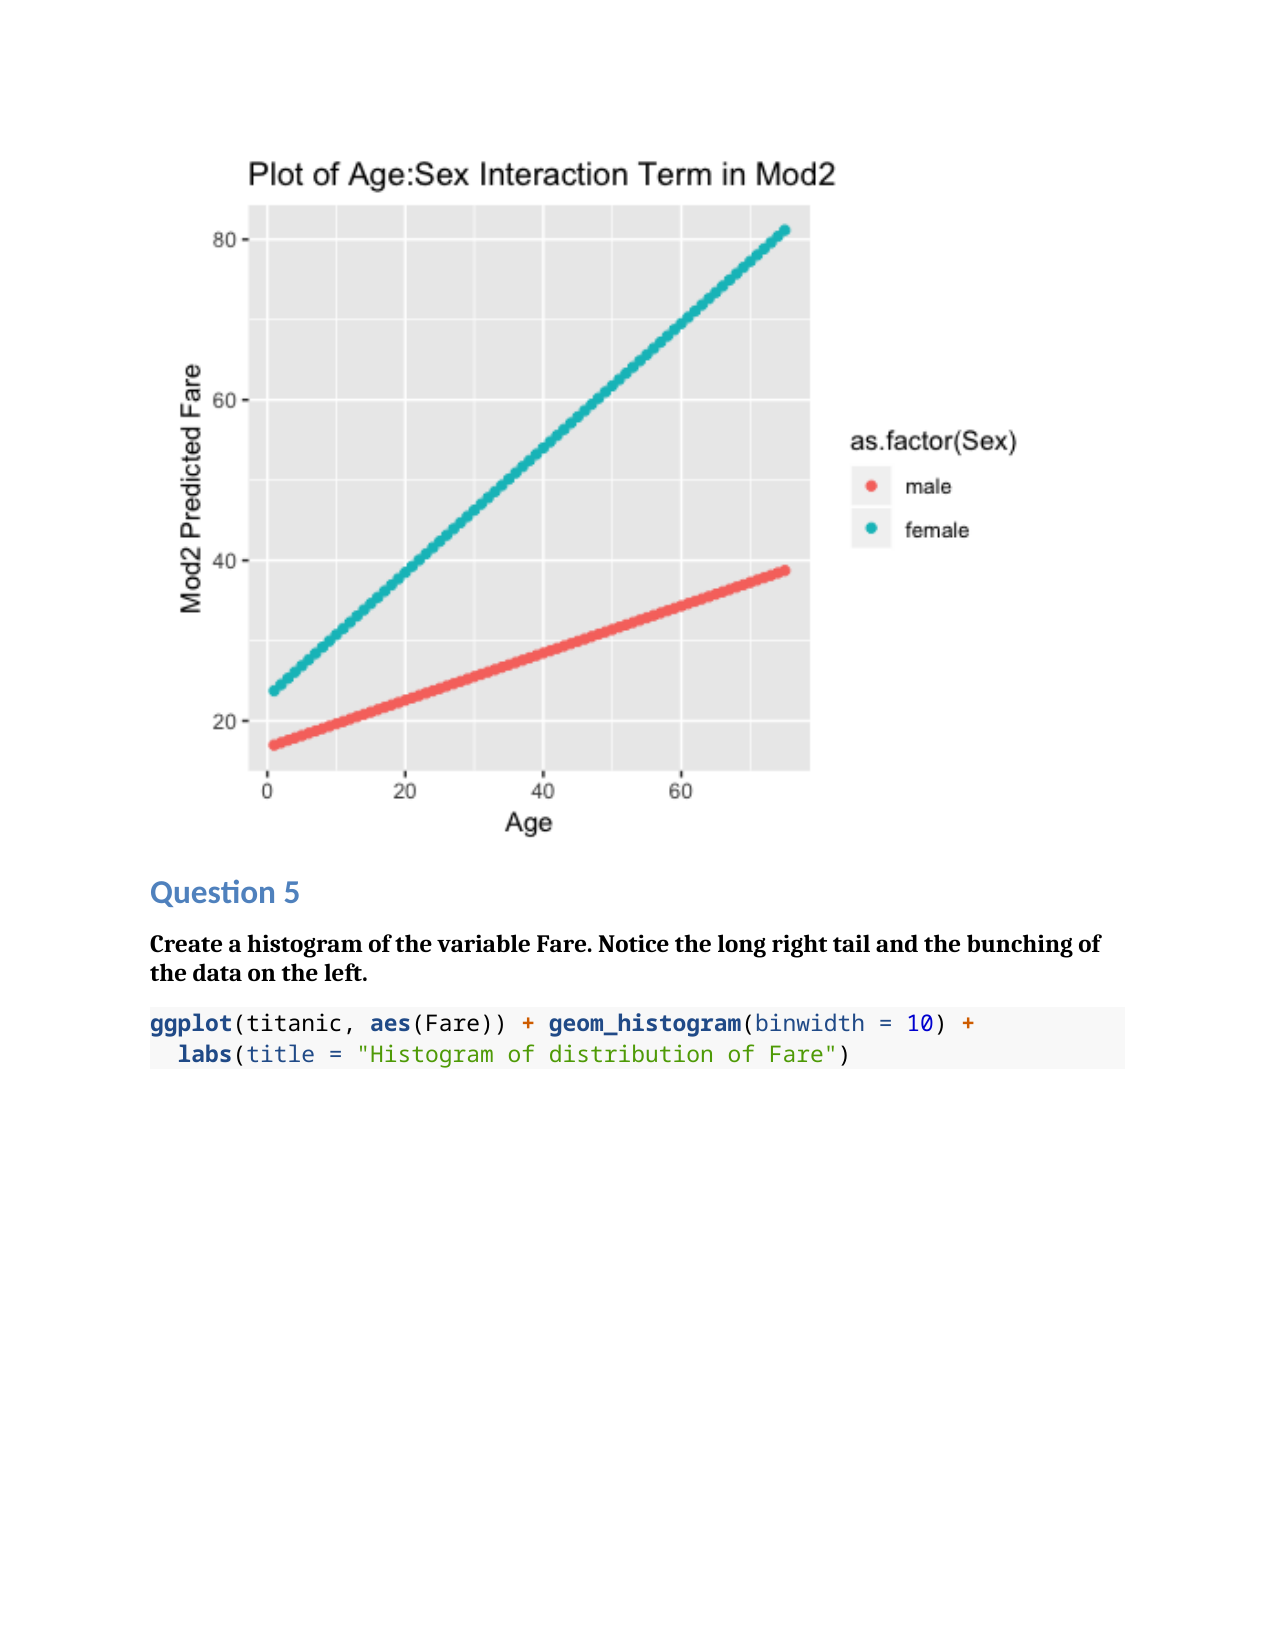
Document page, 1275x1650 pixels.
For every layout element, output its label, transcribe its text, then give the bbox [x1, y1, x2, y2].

subtitle Question 5 [150, 871, 1125, 912]
text ggplot(titanic, aes(Fare)) + geom_histogram(binwidth = 10) + labs(title = "Histogram of distribution of Fare") [851, 1007, 1125, 1069]
picture [168, 150, 1044, 850]
text Create a histogram of the variable Fare. Notice the long right tail and the bunching of the data on the left. [150, 930, 1125, 988]
